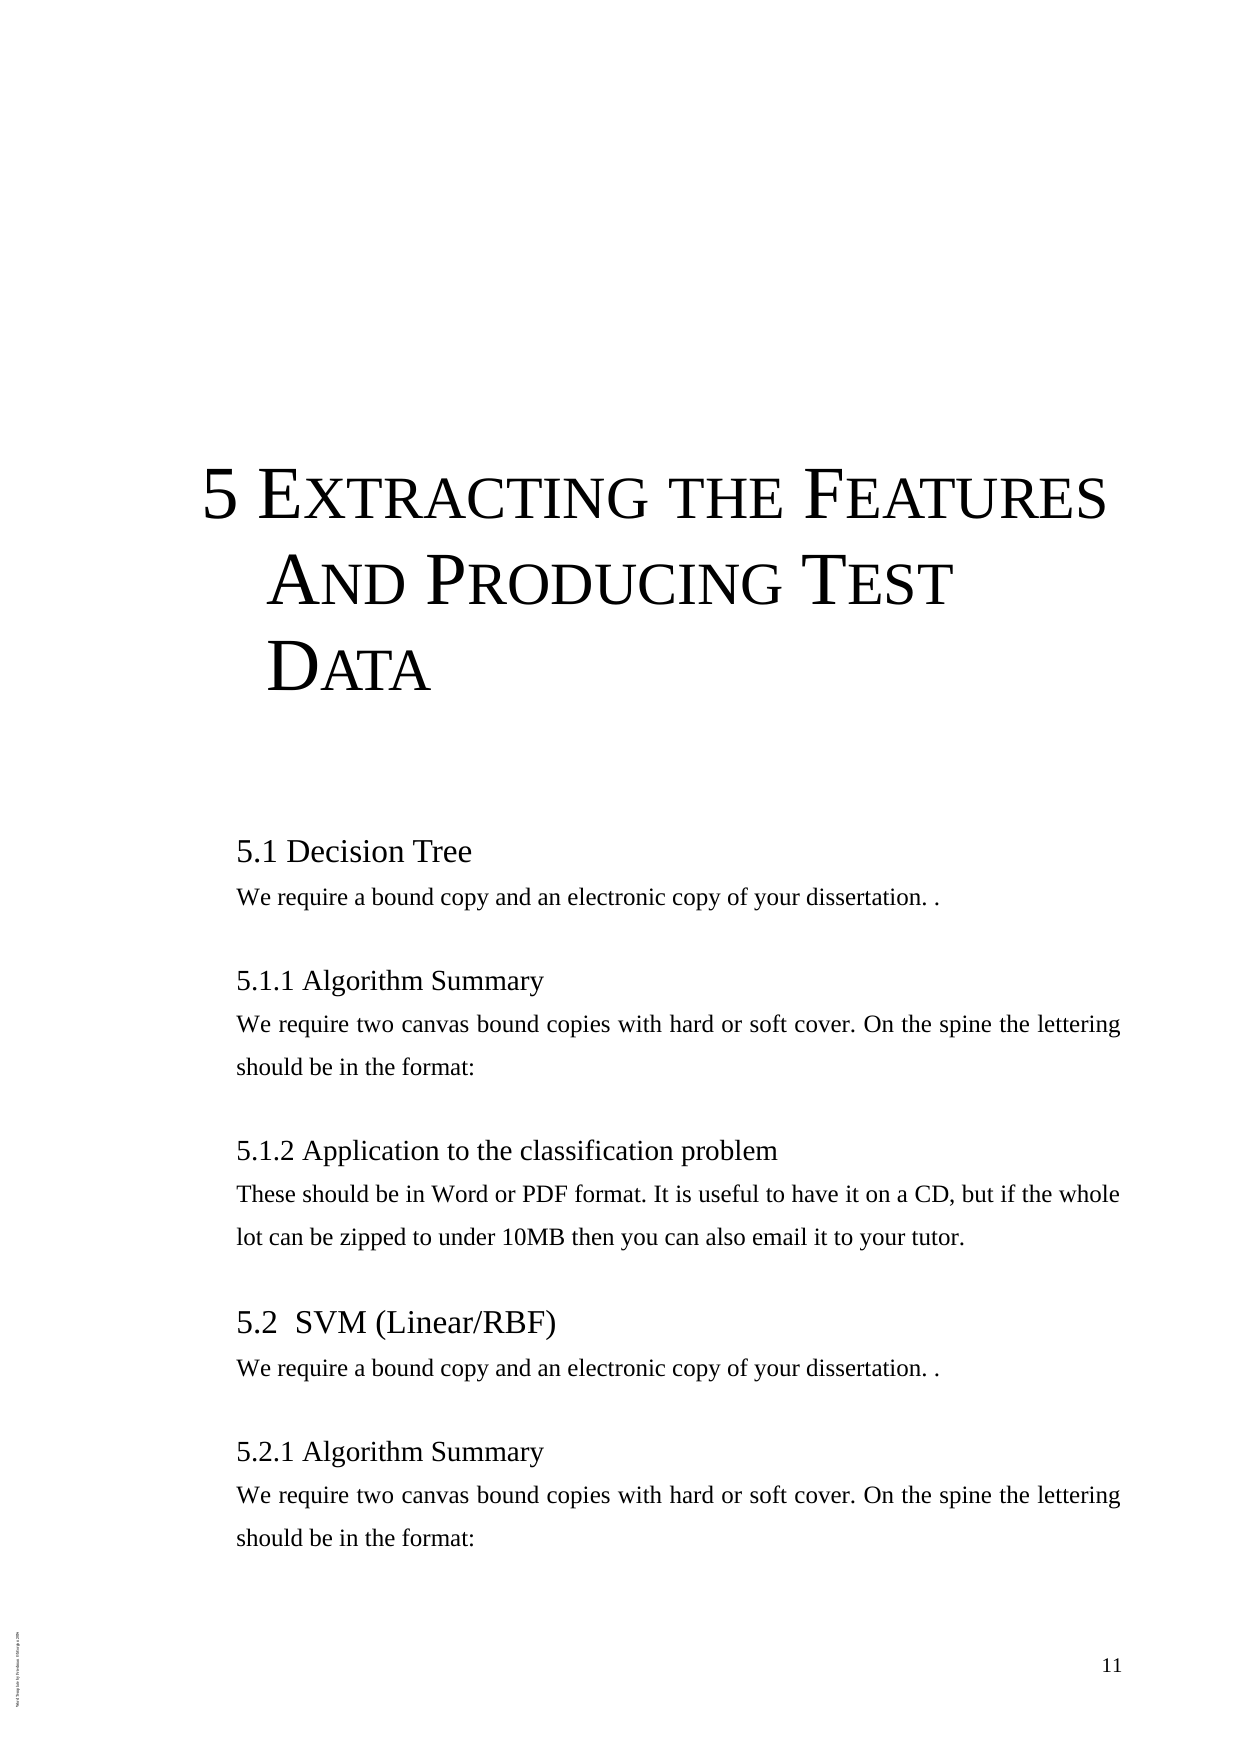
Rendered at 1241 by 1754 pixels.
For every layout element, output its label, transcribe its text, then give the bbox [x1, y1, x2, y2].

text We require a bound copy and an electronic copy of your dissertation. . [236, 882, 1122, 911]
subtitle Algorithm Summary [236, 1434, 1122, 1468]
text We require two canvas bound copies with hard or soft cover. On the spine the lettering should be in the format: [236, 1480, 1122, 1552]
subtitle SVM (Linear/RBF) [236, 1303, 1122, 1341]
subtitle Decision Tree [236, 832, 1122, 870]
subtitle Extracting the Features And Producing Test Data [201, 448, 1122, 707]
subtitle Application to the classification problem [236, 1133, 1122, 1166]
text We require two canvas bound copies with hard or soft cover. On the spine the lettering should be in the format: [236, 1009, 1122, 1081]
subtitle Algorithm Summary [236, 963, 1122, 997]
text We require a bound copy and an electronic copy of your dissertation. . [236, 1353, 1122, 1382]
